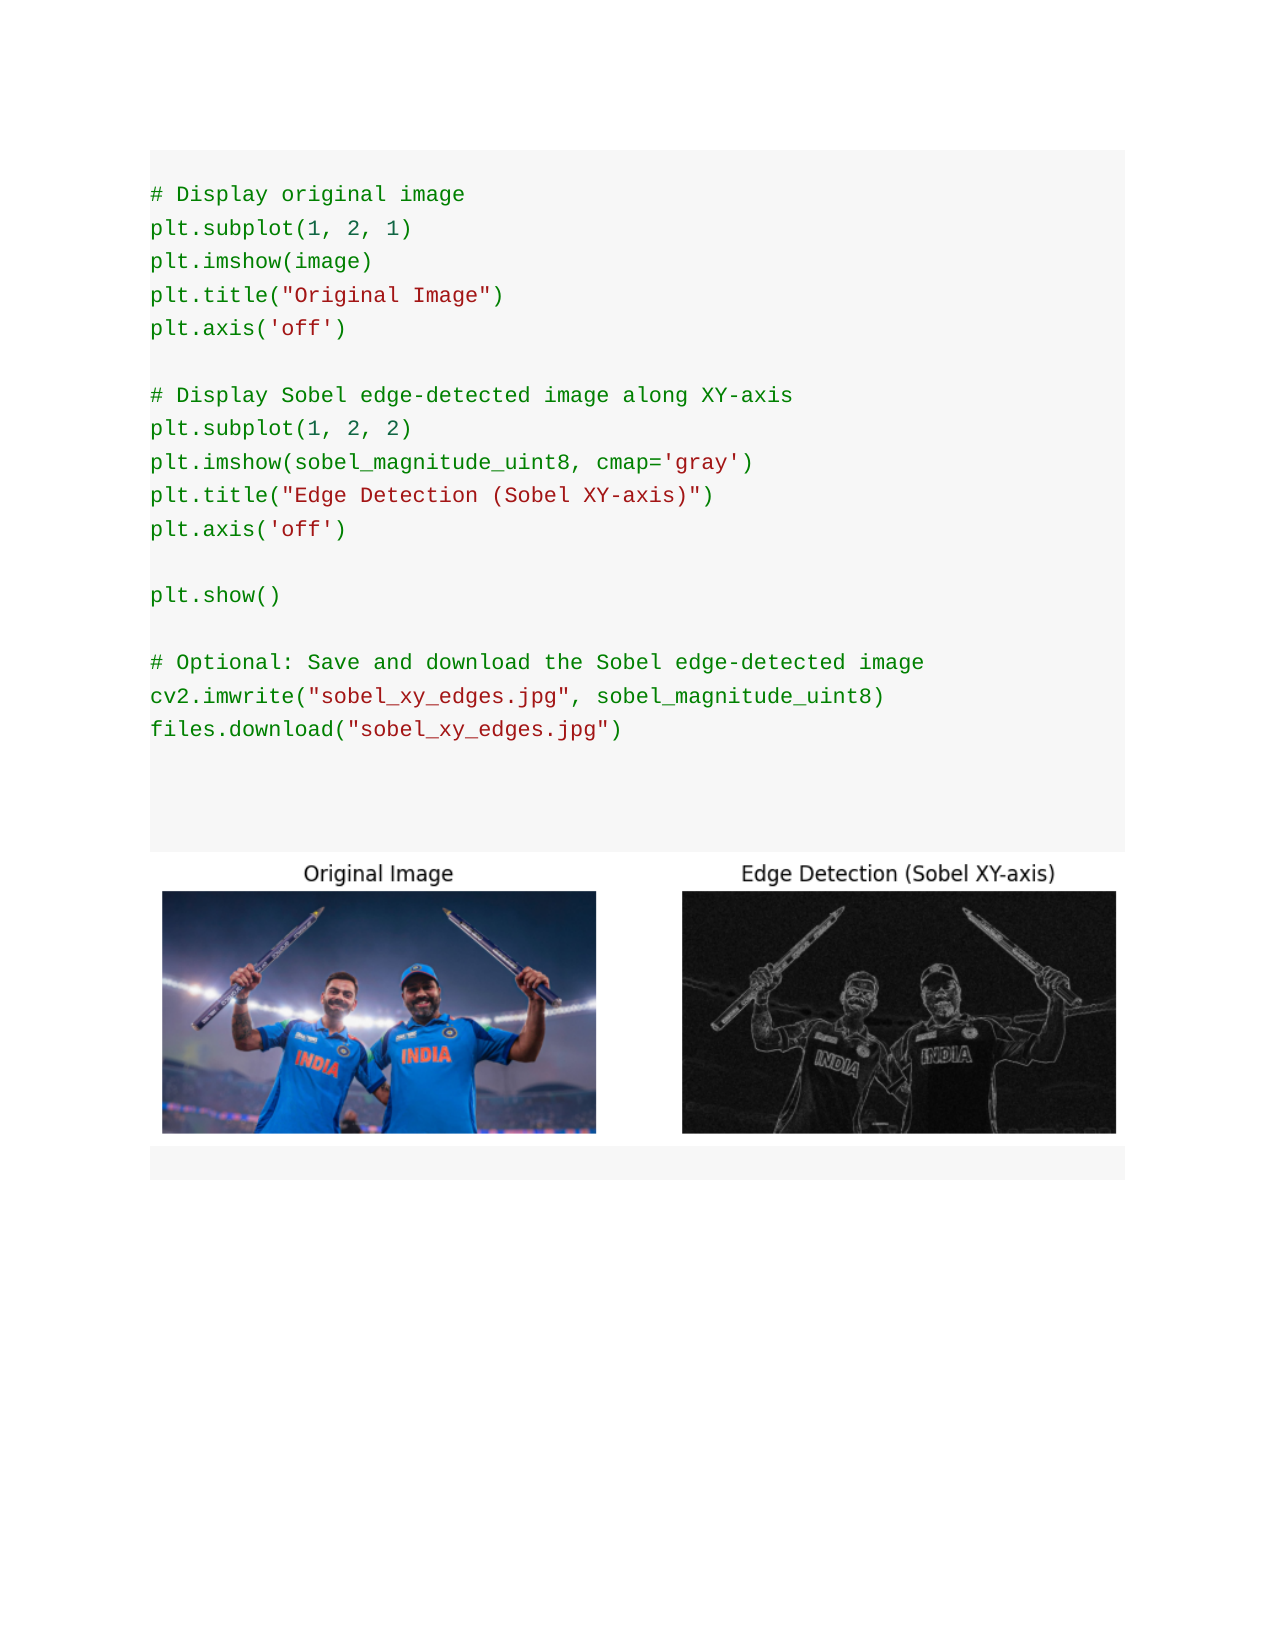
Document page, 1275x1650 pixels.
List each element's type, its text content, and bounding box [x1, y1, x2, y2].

text plt.subplot(1, 2, 2) [150, 417, 1125, 442]
text # Display original image [150, 183, 1125, 208]
text plt.title("Edge Detection (Sobel XY-axis)") [150, 484, 1125, 509]
text plt.show() [150, 585, 1125, 609]
text plt.axis('off') [150, 518, 1125, 543]
text plt.imshow(sobel_magnitude_uint8, cmap='gray') [150, 451, 1125, 476]
text # Optional: Save and download the Sobel edge-detected image [150, 652, 1125, 676]
text plt.subplot(1, 2, 1) [150, 217, 1125, 242]
text plt.title("Original Image") [150, 284, 1125, 308]
text plt.axis('off') [150, 317, 1125, 342]
picture [150, 852, 1125, 1146]
text cv2.imwrite("sobel_xy_edges.jpg", sobel_magnitude_uint8) [150, 685, 1125, 710]
text files.download("sobel_xy_edges.jpg") [150, 718, 1125, 743]
text plt.imshow(image) [150, 250, 1125, 275]
text # Display Sobel edge-detected image along XY-axis [150, 384, 1125, 409]
